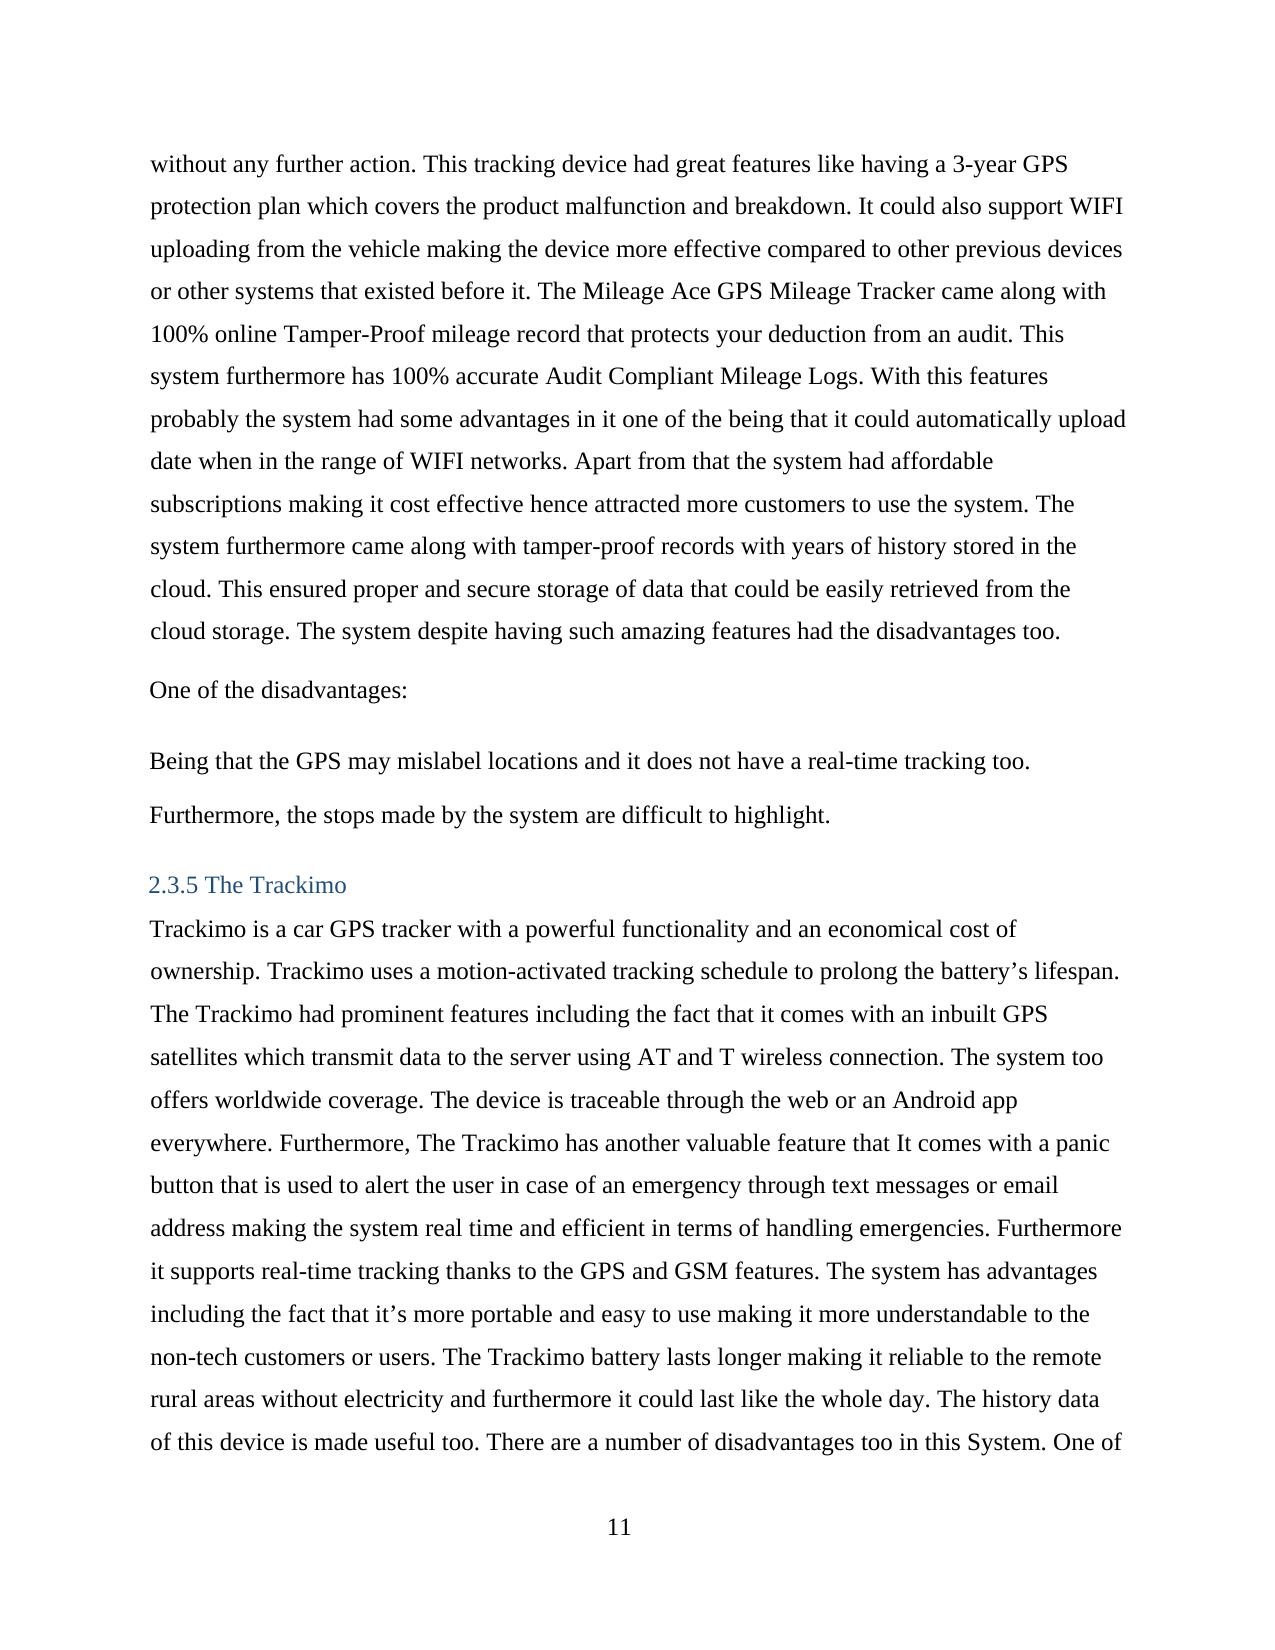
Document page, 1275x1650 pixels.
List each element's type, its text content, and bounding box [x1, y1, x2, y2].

subtitle 2.3.5 The Trackimo [148, 871, 1141, 899]
text One of the disadvantages: [149, 675, 1141, 704]
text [149, 914, 1126, 1456]
text Being that the GPS may mislabel locations and it does not have a real-time tracking too. [149, 746, 1141, 774]
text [149, 149, 1127, 645]
text Furthermore, the stops made by the system are difficult to highlight. [149, 800, 1141, 829]
